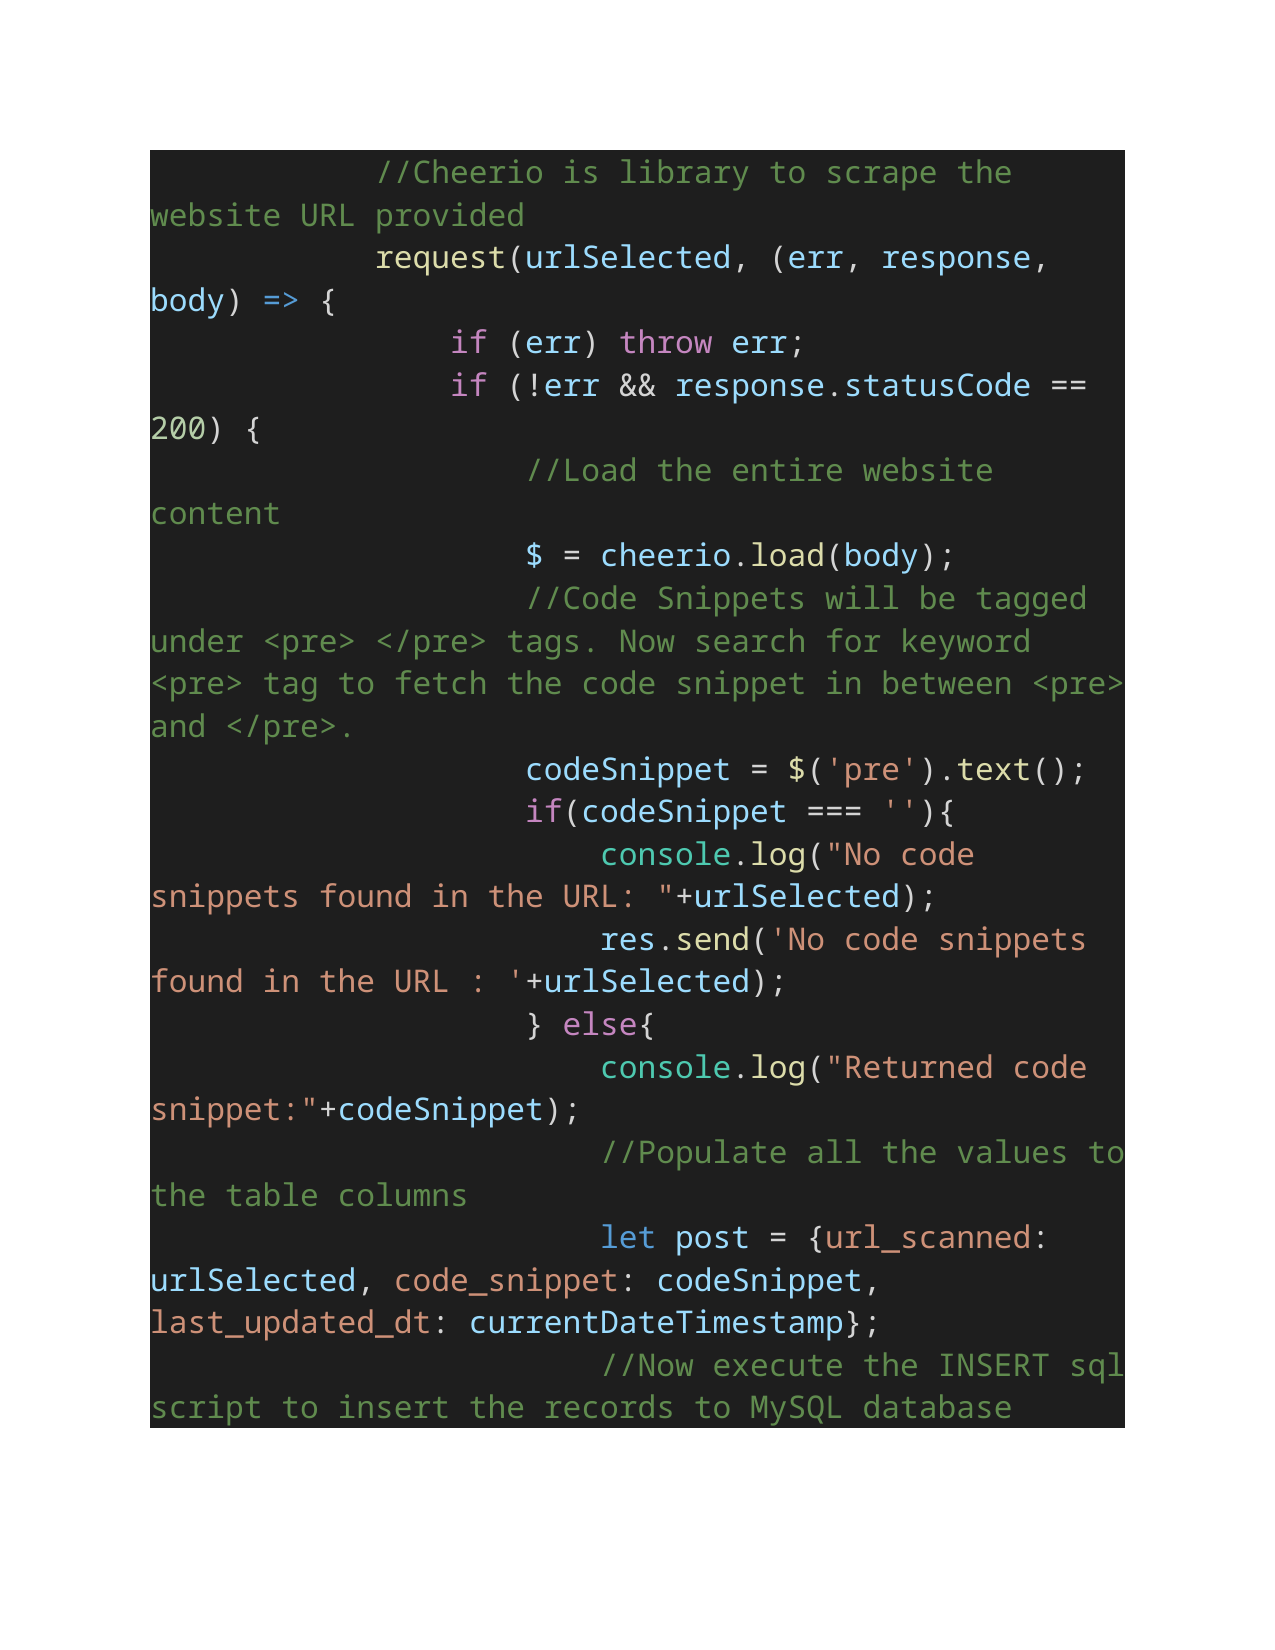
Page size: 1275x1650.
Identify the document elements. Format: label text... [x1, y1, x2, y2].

text codeSnippet = $('pre').text(); [150, 746, 1125, 789]
text res.send('No code snippets found in the URL : '+urlSelected); [150, 917, 1125, 1002]
text //Cheerio is library to scrape the website URL provided [150, 150, 1125, 235]
text let post = {url_scanned: urlSelected, code_snippet: codeSnippet, last_updated_dt: currentDateTimestamp}; [150, 1215, 1125, 1343]
text if (!err && response.statusCode == 200) { [150, 363, 1125, 448]
text //Populate all the values to the table columns [150, 1130, 1125, 1215]
text console.log("Returned code snippet:"+codeSnippet); [150, 1045, 1125, 1130]
text if (err) throw err; [150, 320, 1125, 363]
text request(urlSelected, (err, response, body) => { [150, 235, 1125, 320]
text console.log("No code snippets found in the URL: "+urlSelected); [150, 832, 1125, 917]
text $ = cheerio.load(body); [150, 533, 1125, 576]
text //Now execute the INSERT sql script to insert the records to MySQL database [150, 1343, 1125, 1428]
text //Load the entire website content [150, 448, 1125, 533]
text } else{ [150, 1002, 1125, 1045]
text if(codeSnippet === ''){ [150, 789, 1125, 832]
text //Code Snippets will be tagged under <pre> </pre> tags. Now search for keyword <pre> tag to fetch the code snippet in between <pre> and </pre>. [150, 576, 1125, 746]
